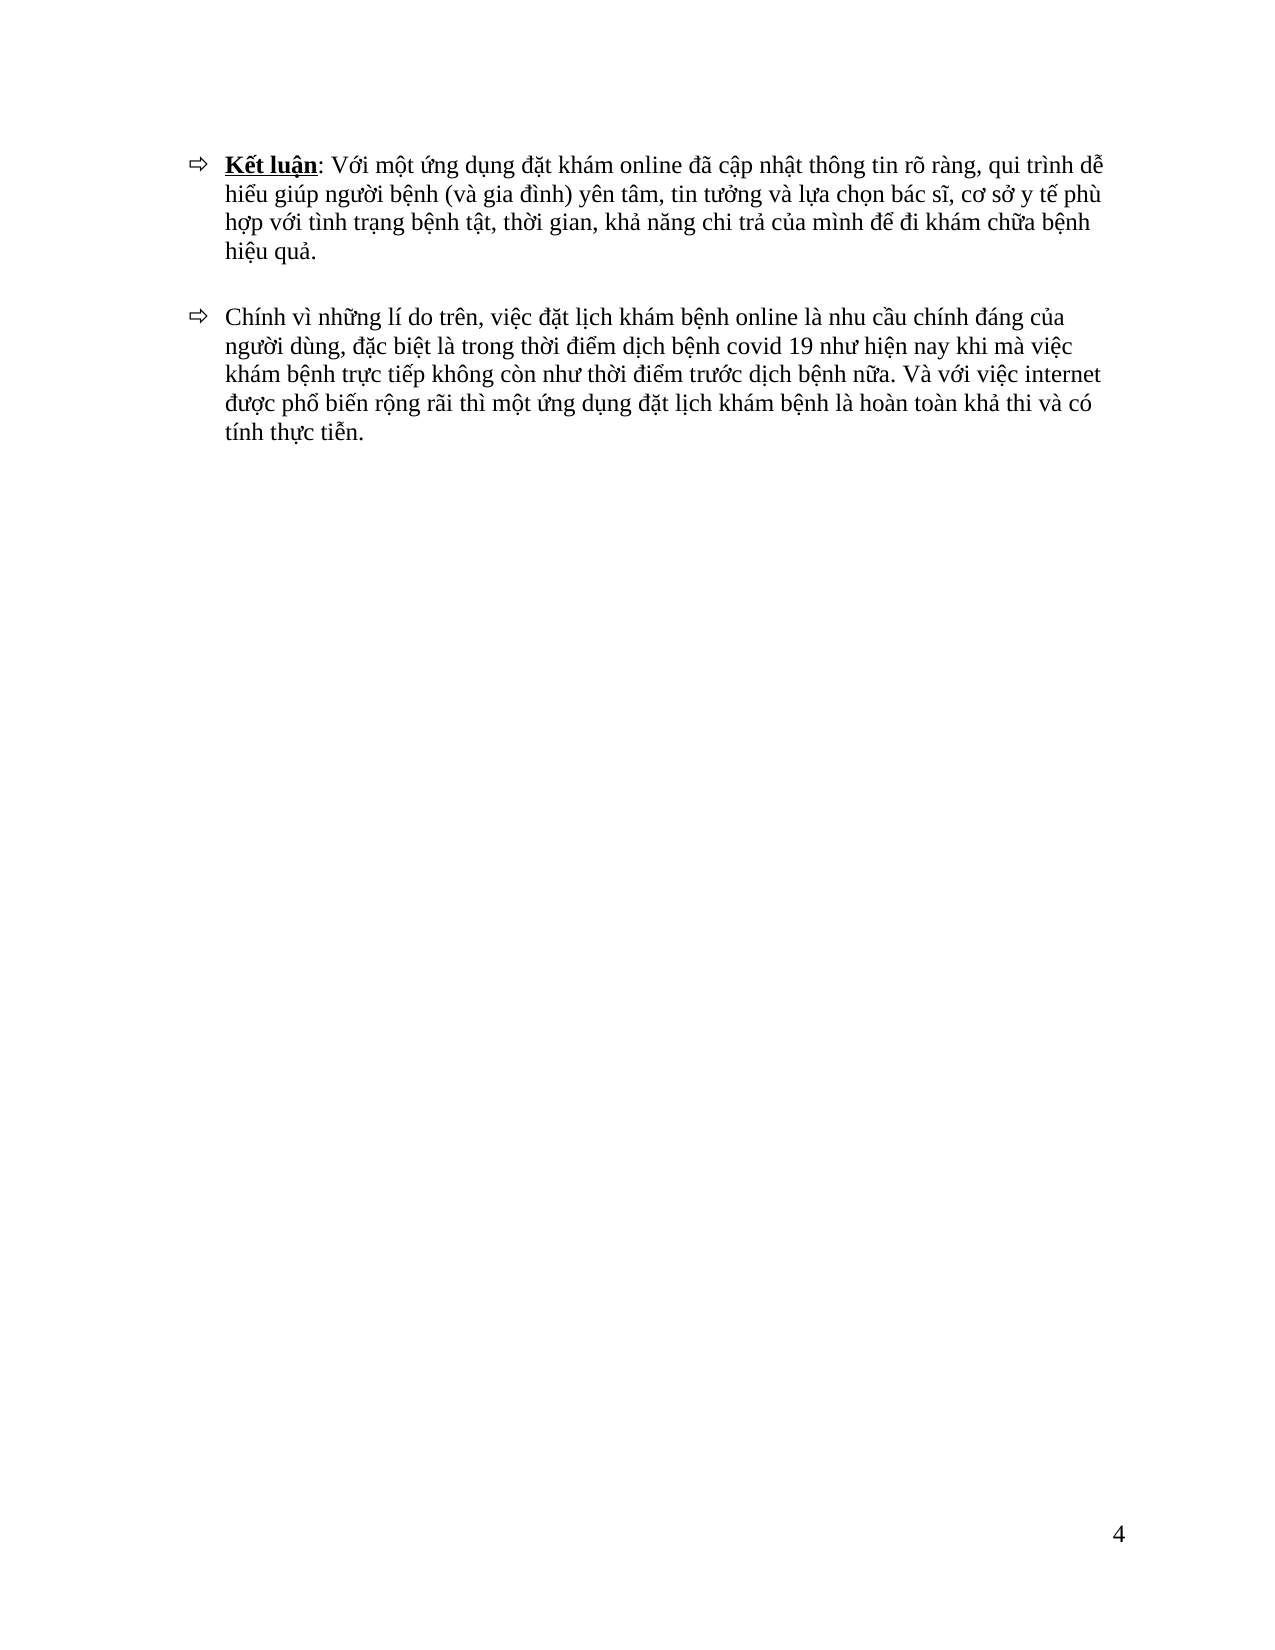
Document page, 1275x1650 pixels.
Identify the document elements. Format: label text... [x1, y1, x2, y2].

list Kết luận: Với một ứng dụng đặt khám online đã cập nhật thông tin rõ ràng, qui trình dễ hiểu giúp người bệnh (và gia đình) yên tâm, tin tưởng và lựa chọn bác sĩ, cơ sở y tế phù hợp với tình trạng bệnh tật, thời gian, khả năng chi trả của mình để đi khám chữa bệnh hiệu quả. [187, 150, 1125, 265]
list Chính vì những lí do trên, việc đặt lịch khám bệnh online là nhu cầu chính đáng của người dùng, đặc biệt là trong thời điểm dịch bệnh covid 19 như hiện nay khi mà việc khám bệnh trực tiếp không còn như thời điểm trước dịch bệnh nữa. Và với việc internet được phổ biến rộng rãi thì một ứng dụng đặt lịch khám bệnh là hoàn toàn khả thi và có tính thực tiễn. [187, 302, 1125, 446]
